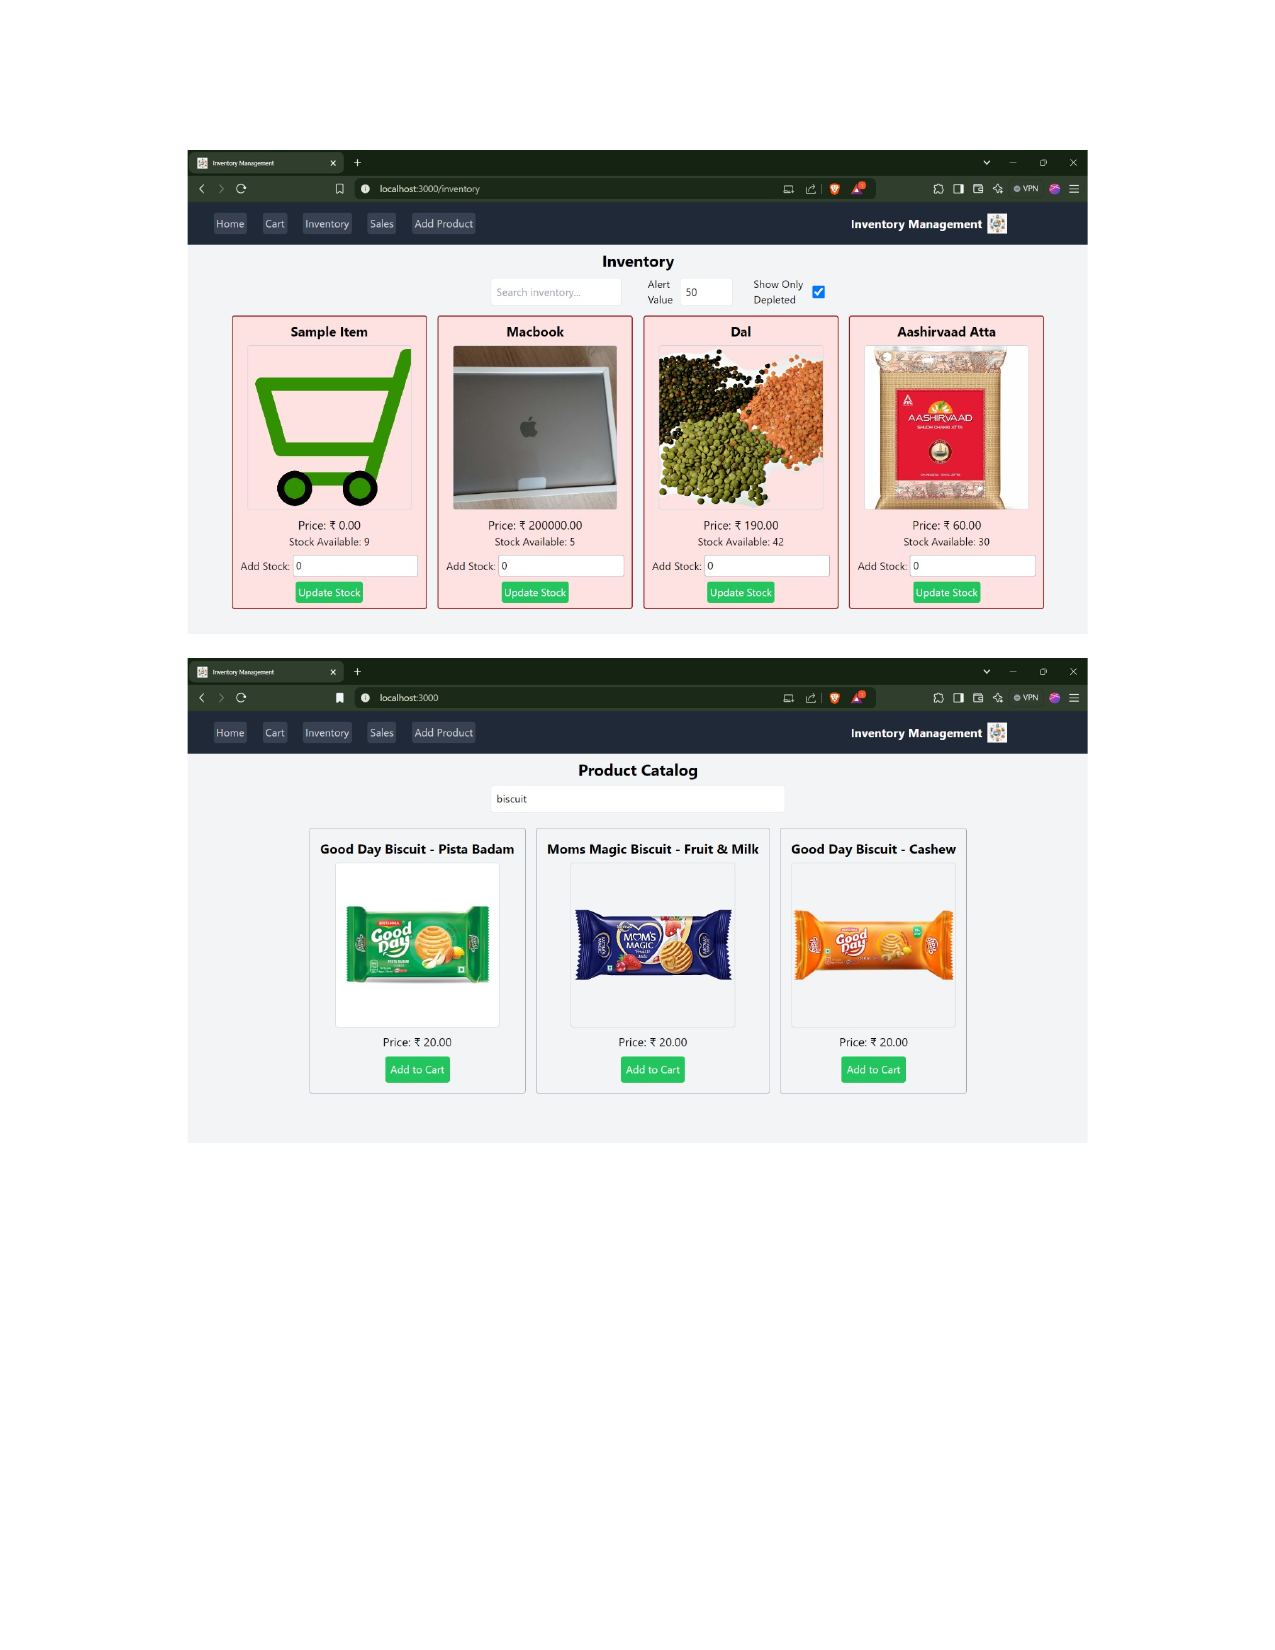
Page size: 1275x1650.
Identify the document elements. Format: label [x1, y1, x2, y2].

picture [187, 150, 1088, 634]
picture [187, 658, 1088, 1143]
